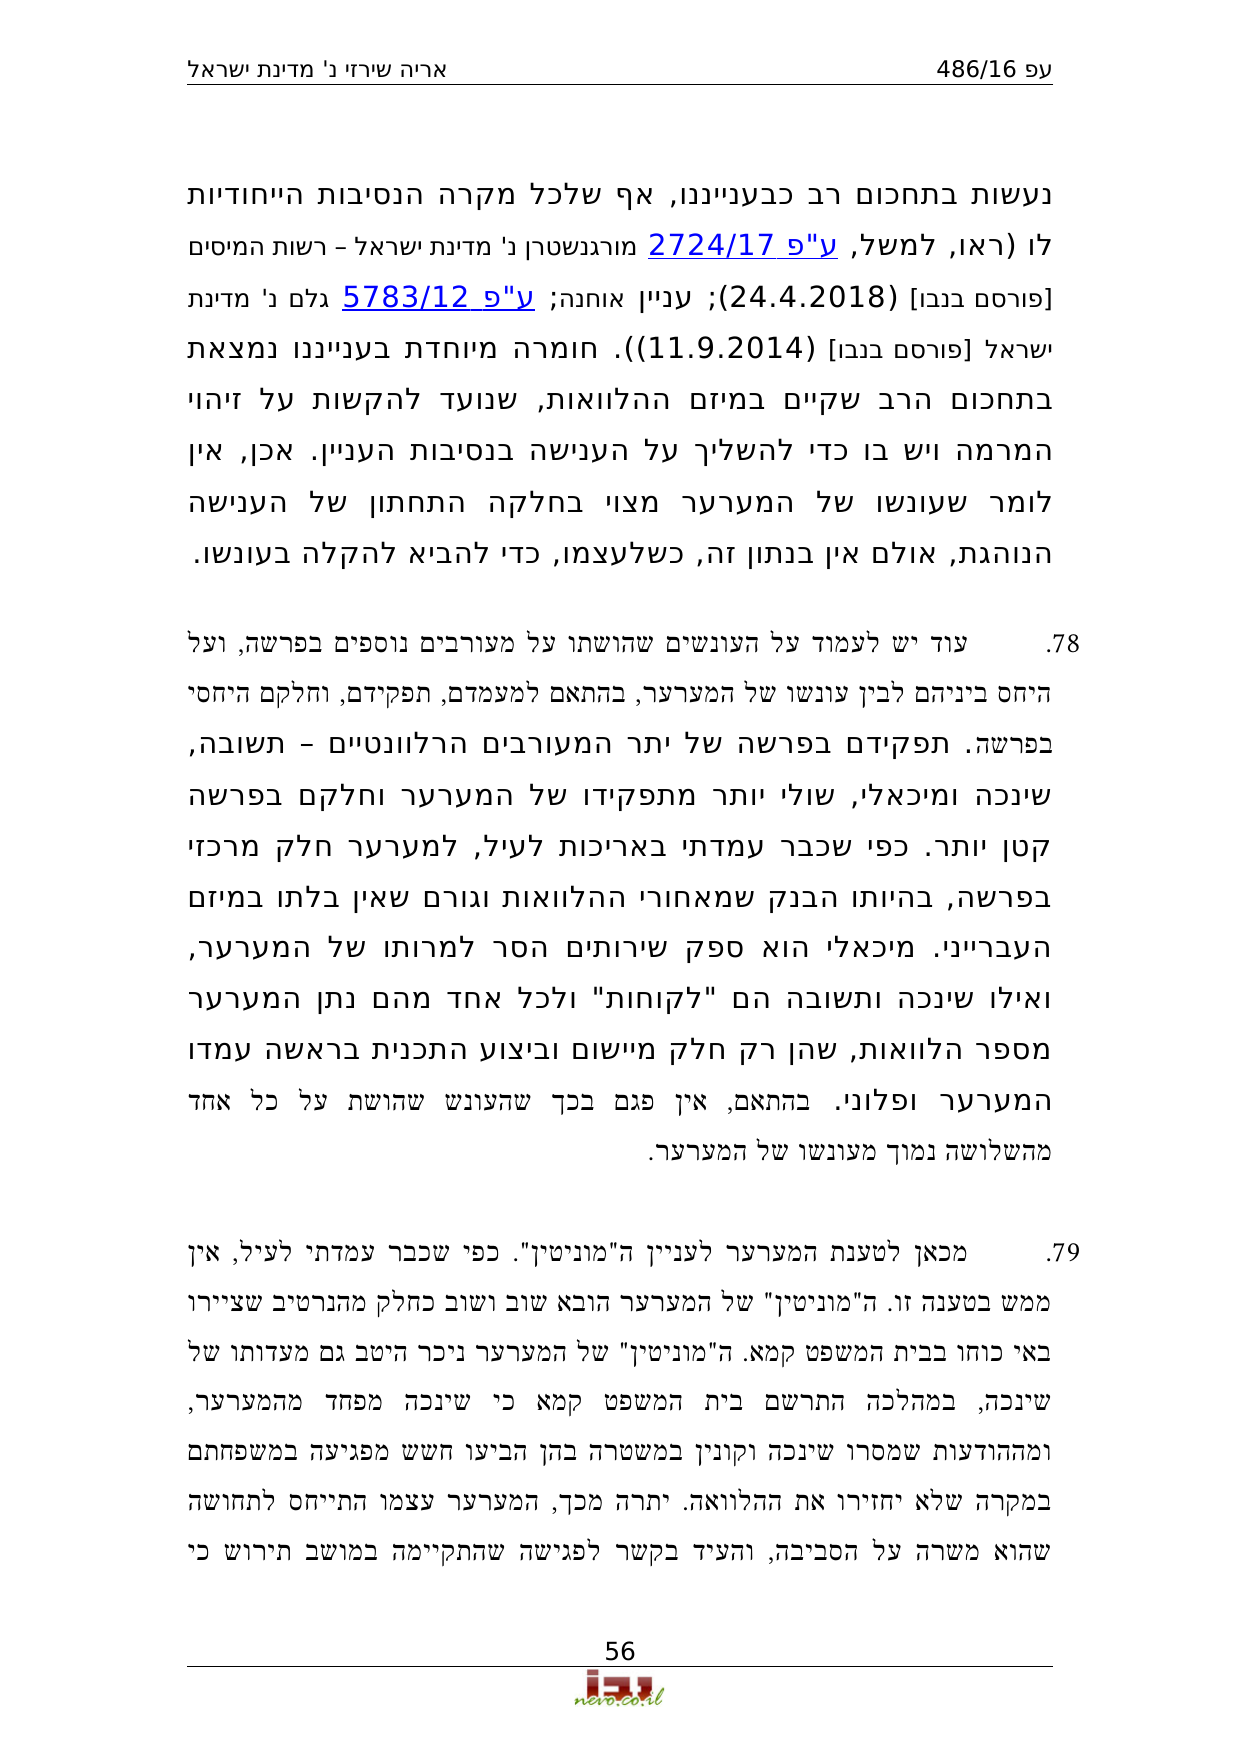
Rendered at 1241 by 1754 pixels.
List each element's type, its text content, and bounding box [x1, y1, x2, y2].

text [187, 177, 1053, 570]
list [187, 1235, 1053, 1567]
picture [574, 1669, 666, 1707]
list עוד יש לעמוד על העונשים שהושתו על מעורבים נוספים בפרשה, ועל היחס ביניהם לבין עונשו של המערער, בהתאם למעמדם, תפקידם, וחלקם היחסי בפרשה. תפקידם בפרשה של יתר המעורבים הרלוונטיים – תשובה, שינכה ומיכאלי, שולי יותר מתפקידו של המערער וחלקם בפרשה קטן יותר. כפי שכבר עמדתי באריכות לעיל, למערער חלק מרכזי בפרשה, בהיותו הבנק שמאחורי ההלוואות וגורם שאין בלתו במיזם העברייני. מיכאלי הוא ספק שירותים הסר למרותו של המערער, ואילו שינכה ותשובה הם "לקוחות" ולכל אחד מהם נתן המערער מספר הלוואות, שהן רק חלק מיישום וביצוע התכנית בראשה עמדו המערער ופלוני. בהתאם, אין פגם בכך שהעונש שהושת על כל אחד מהשלושה נמוך מעונשו של המערער. [187, 627, 1053, 1168]
